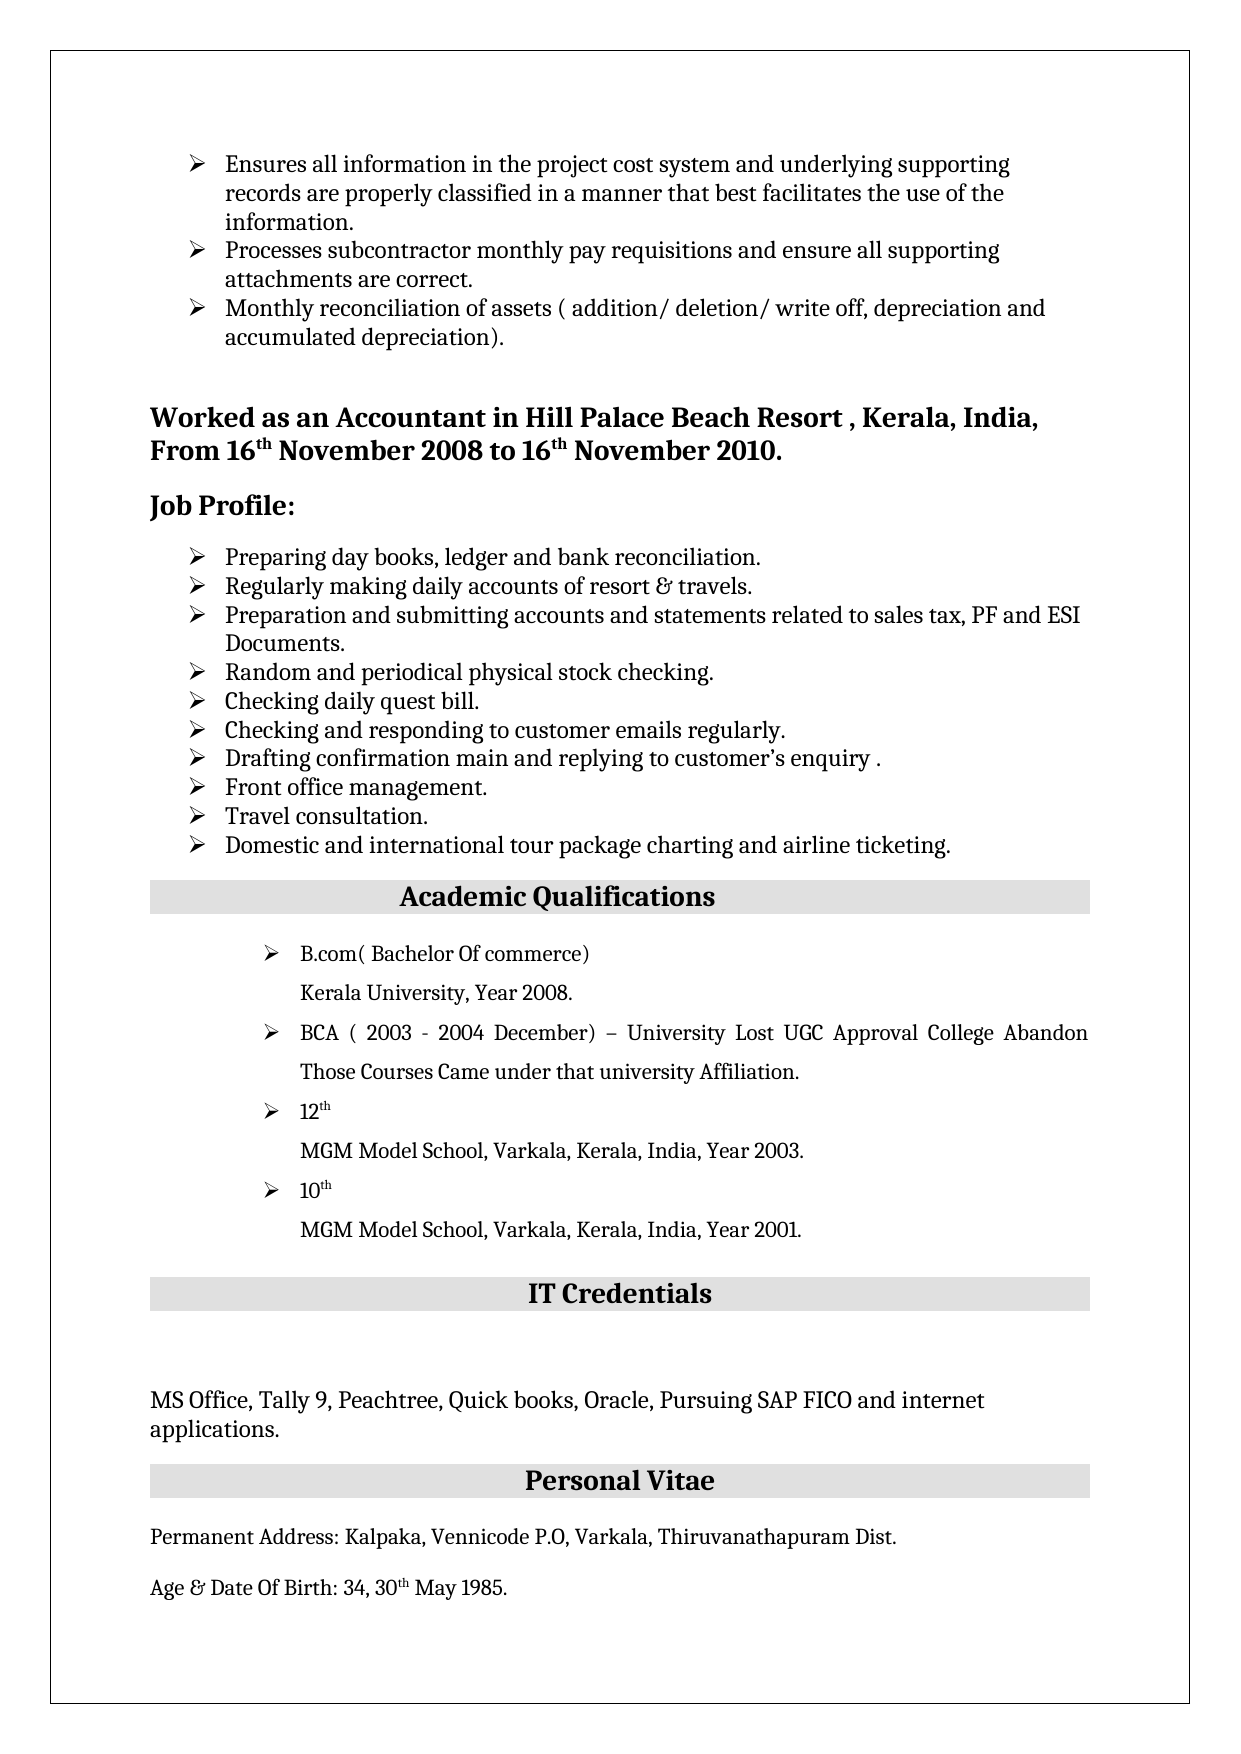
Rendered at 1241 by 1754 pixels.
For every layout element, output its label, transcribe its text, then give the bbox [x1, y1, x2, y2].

list Checking and responding to customer emails regularly. [187, 716, 1090, 744]
list Preparing day books, ledger and bank reconciliation. [187, 543, 1090, 572]
text MS Office, Tally 9, Peachtree, Quick books, Oracle, Pursuing SAP FICO and internet applications. [150, 1386, 1090, 1444]
list Travel consultation. [187, 802, 1090, 831]
list Monthly reconciliation of assets ( addition/ deletion/ write off, depreciation and accumulated depreciation). [187, 294, 1090, 351]
list 10th [262, 1177, 1090, 1204]
list Front office management. [187, 773, 1090, 802]
text Worked as an Accountant in Hill Palace Beach Resort , Kerala, India, From 16th November 2008 to 16th November 2010. [150, 401, 1090, 468]
text Age & Date Of Birth: 34, 30th May 1985. [150, 1575, 1090, 1601]
list Kerala University, Year 2008. [300, 980, 1090, 1006]
text Permanent Address: Kalpaka, Vennicode P.O, Varkala, Thiruvanathapuram Dist. [150, 1524, 1090, 1550]
text Personal Vitae [150, 1464, 1090, 1498]
list 12th [262, 1098, 1090, 1125]
list MGM Model School, Varkala, Kerala, India, Year 2003. [300, 1138, 1090, 1164]
list Drafting confirmation main and replying to customer’s enquiry . [187, 744, 1090, 773]
list Processes subcontractor monthly pay requisitions and ensure all supporting attachments are correct. [187, 236, 1090, 294]
list Preparation and submitting accounts and statements related to sales tax, PF and ESI Documents. [187, 601, 1090, 658]
list Random and periodical physical stock checking. [187, 658, 1090, 687]
list BCA ( 2003 - 2004 December) – University Lost UGC Approval College Abandon Those Courses Came under that university Affiliation. [262, 1019, 1090, 1085]
list Domestic and international tour package charting and airline ticketing. [187, 831, 1090, 859]
text IT Credentials [150, 1277, 1090, 1311]
text Job Profile: [150, 489, 1090, 522]
list Checking daily quest bill. [187, 687, 1090, 716]
list B.com( Bachelor Of commerce) [262, 941, 1090, 967]
list Regularly making daily accounts of resort & travels. [187, 572, 1090, 601]
text Academic Qualifications [150, 880, 1090, 914]
list MGM Model School, Varkala, Kerala, India, Year 2001. [300, 1217, 1090, 1243]
list Ensures all information in the project cost system and underlying supporting records are properly classified in a manner that best facilitates the use of the information. [187, 150, 1090, 236]
